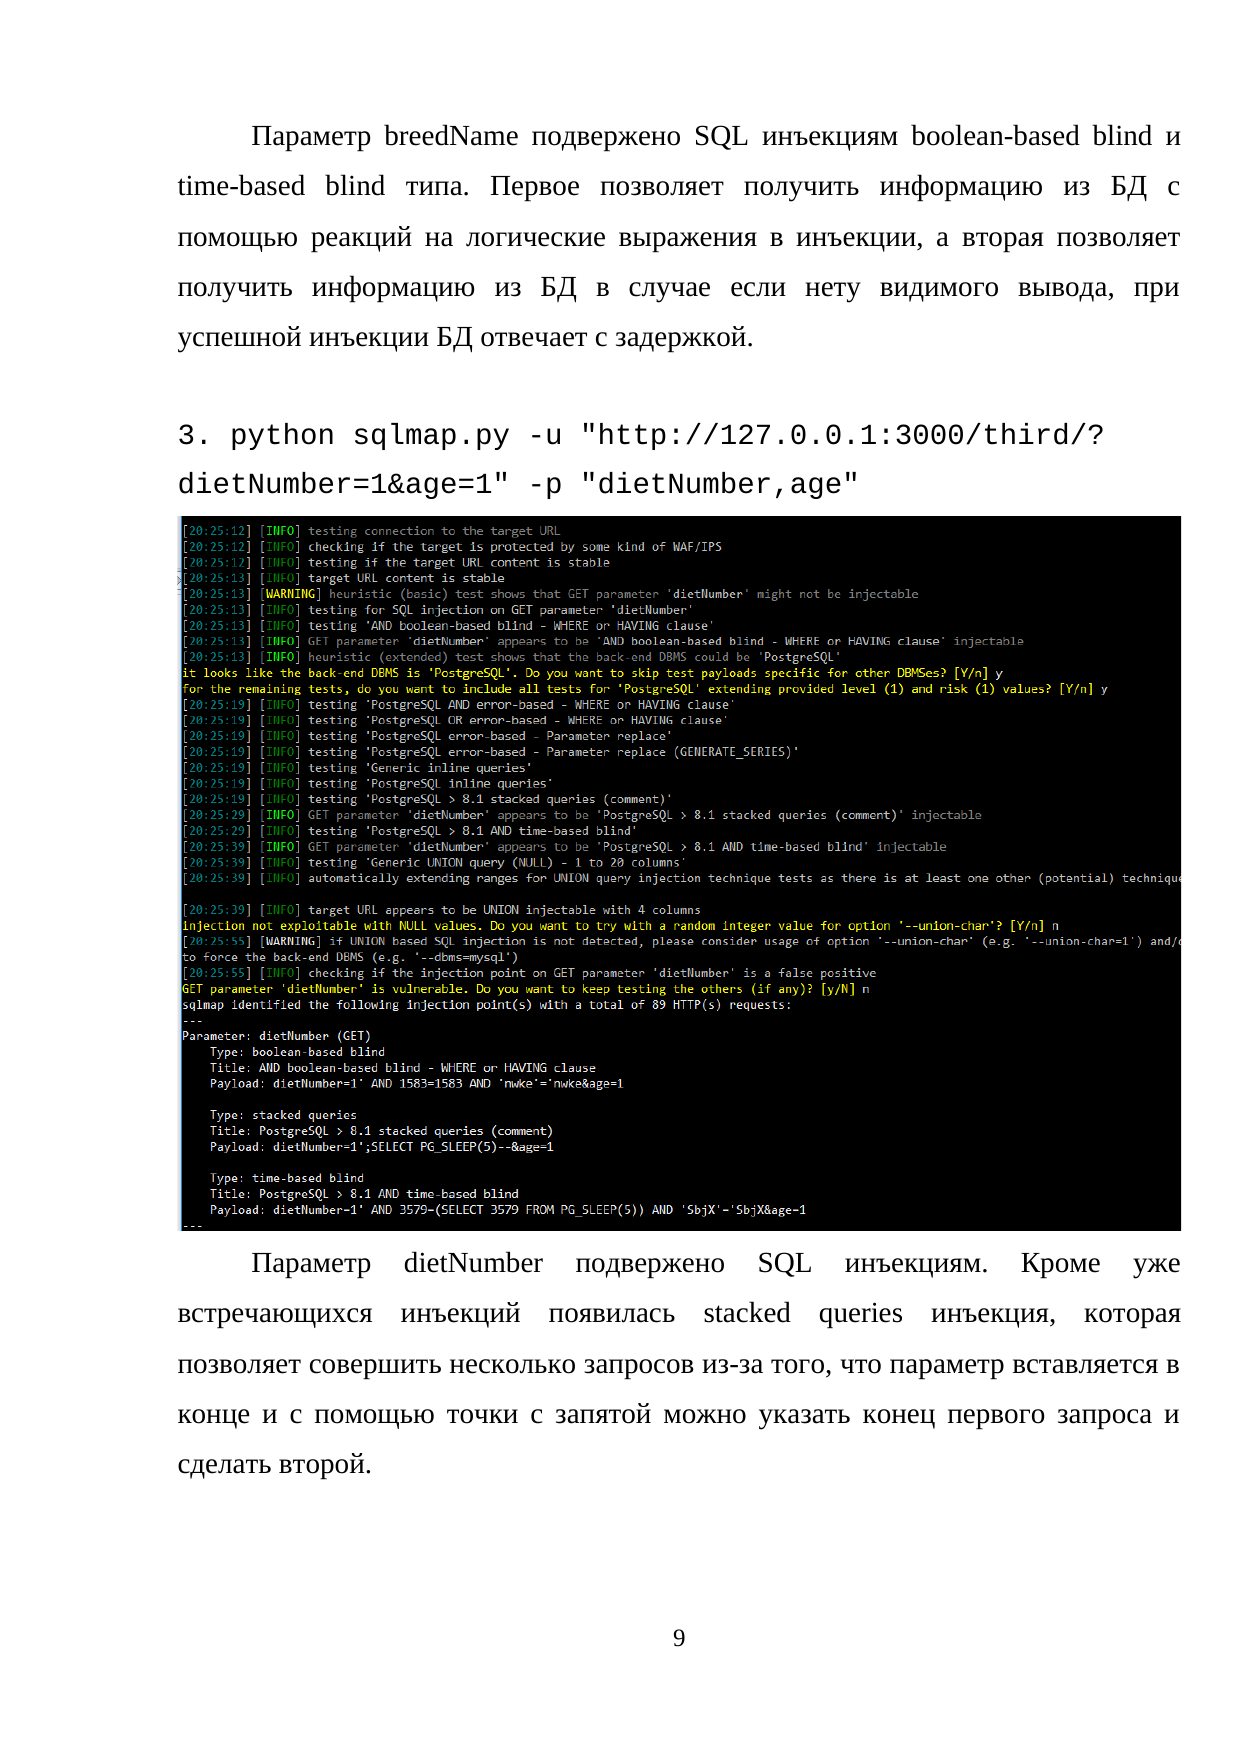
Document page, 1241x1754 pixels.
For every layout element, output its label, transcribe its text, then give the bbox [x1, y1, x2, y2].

list python sqlmap.py -u "http://127.0.0.1:3000/third/?dietNumber=1&age=1" -p "dietNumber,age" [177, 420, 1181, 516]
picture [177, 516, 1182, 1231]
text Параметр breedName подвержено SQL инъекциям boolean-based blind и time-based blind типа. Первое позволяет получить информацию из БД с помощью реакций на логические выражения в инъекции, а вторая позволяет получить информацию из БД в случае если нету видимого вывода, при успешной инъекции БД отвечает с задержкой. [177, 118, 1181, 353]
text Параметр dietNumber подвержено SQL инъекциям. Кроме уже встречающихся инъекций появилась stacked queries инъекция, которая позволяет совершить несколько запросов из-за того, что параметр вставляется в конце и с помощью точки с запятой можно указать конец первого запроса и сделать второй. [177, 1245, 1181, 1480]
